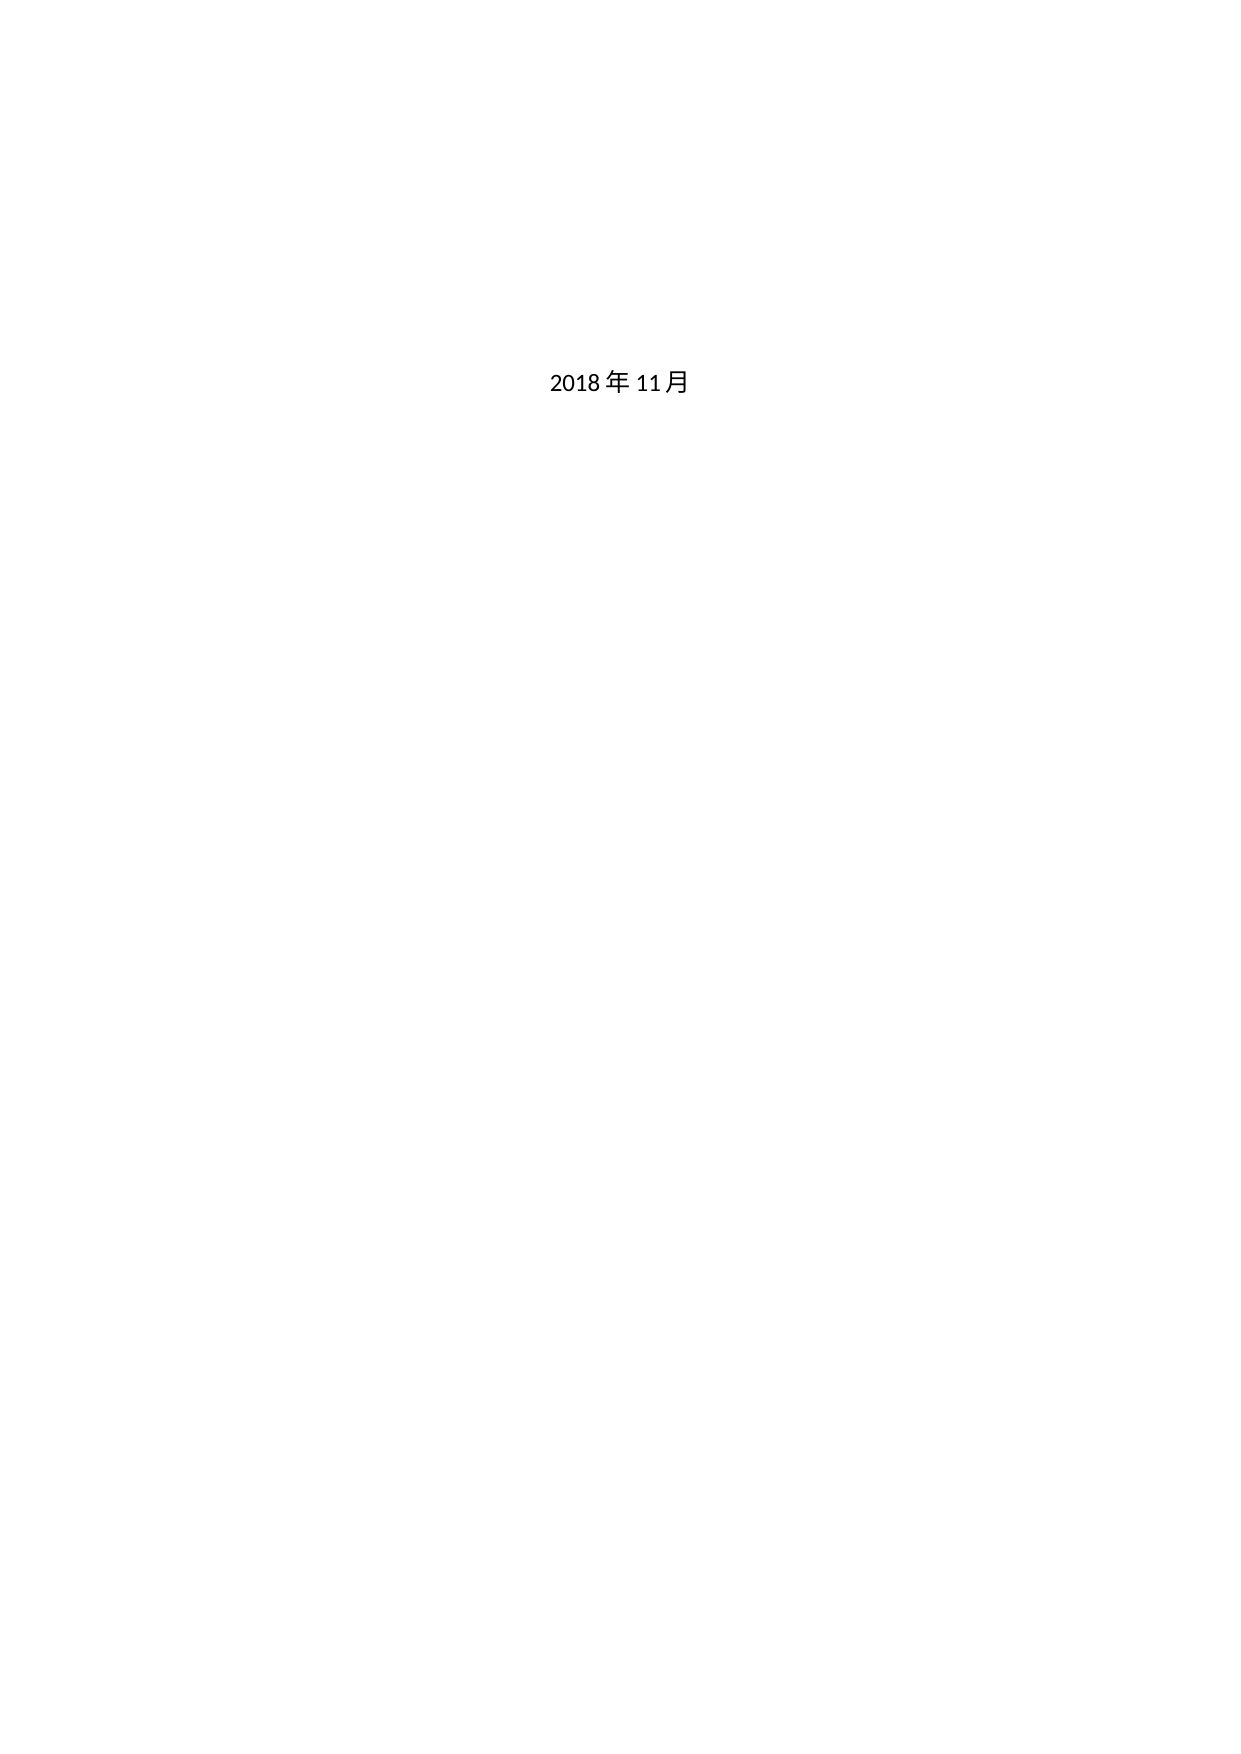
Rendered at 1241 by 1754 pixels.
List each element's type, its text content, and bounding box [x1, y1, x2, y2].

text 2018年11月 [187, 348, 1053, 413]
